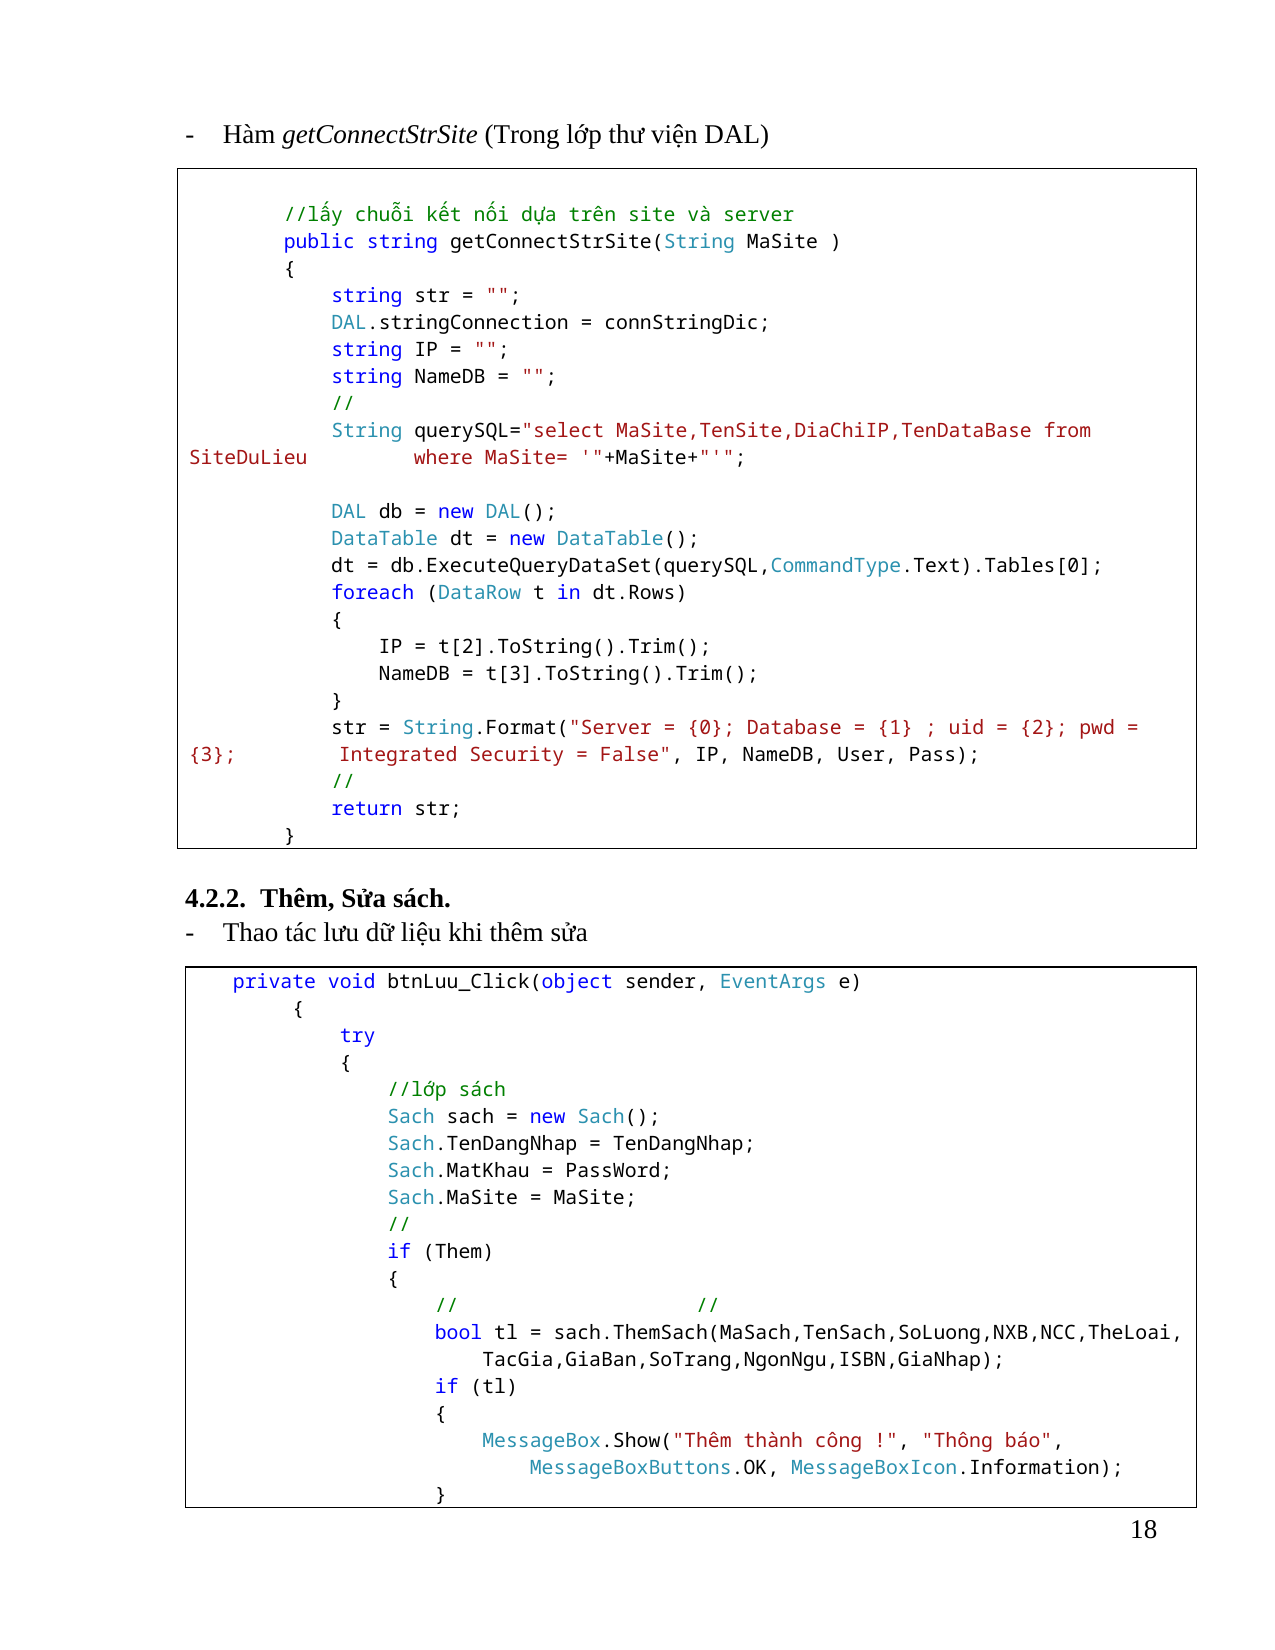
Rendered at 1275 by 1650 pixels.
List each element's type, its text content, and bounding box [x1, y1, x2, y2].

list Hàm getConnectStrSite (Trong lớp thư viện DAL) [185, 118, 1157, 149]
list Thêm, Sửa sách. [185, 883, 1157, 914]
table_header //lấy chuỗi kết nối dựa trên site và server public string getConnectStrSite(String MaSite ) { string str = ""; DAL.stringConnection = connStringDic; string IP = ""; string NameDB = ""; // String querySQL="select MaSite,TenSite,DiaChiIP,TenDataBase from SiteDuLieu where MaSite= '"+MaSite+"'"; DAL db = new DAL(); DataTable dt = new DataTable(); dt = db.ExecuteQueryDataSet(querySQL,CommandType.Text).Tables[0]; foreach (DataRow t in dt.Rows) { IP = t[2].ToString().Trim(); NameDB = t[3].ToString().Trim(); } str = String.Format("Server = {0}; Database = {1} ; uid = {2}; pwd = {3}; Integrated Security = False", IP, NameDB, User, Pass); // return str; } [178, 169, 1196, 848]
list Thao tác lưu dữ liệu khi thêm sửa [185, 916, 1157, 947]
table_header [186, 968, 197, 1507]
